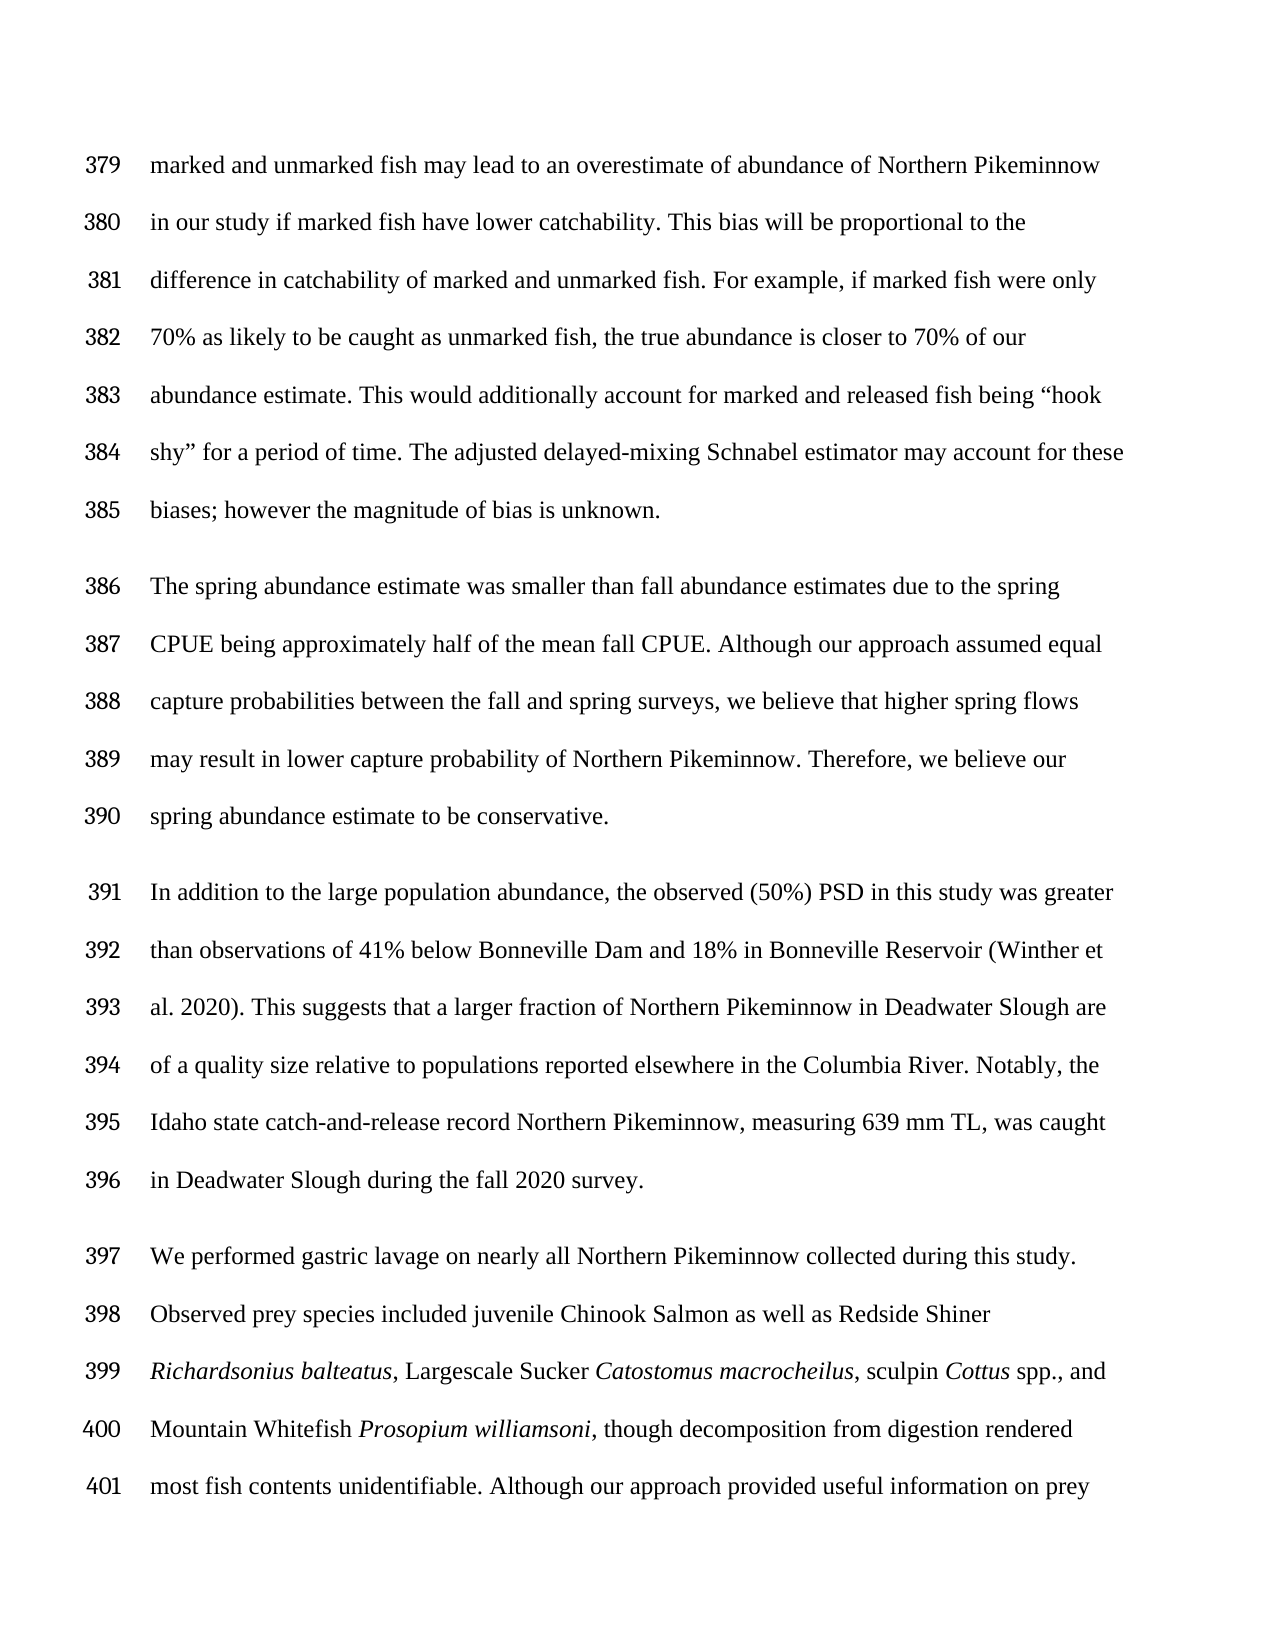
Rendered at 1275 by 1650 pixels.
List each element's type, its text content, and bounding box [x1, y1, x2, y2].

text In addition to the large population abundance, the observed (50%) PSD in this study was greater than observations of 41% below Bonneville Dam and 18% in Bonneville Reservoir (Winther et al. 2020). This suggests that a larger fraction of Northern Pikeminnow in Deadwater Slough are of a quality size relative to populations reported elsewhere in the Columbia River. Notably, the Idaho state catch-and-release record Northern Pikeminnow, measuring 639 mm TL, was caught in Deadwater Slough during the fall 2020 survey. [150, 877, 1125, 1194]
text The spring abundance estimate was smaller than fall abundance estimates due to the spring CPUE being approximately half of the mean fall CPUE. Although our approach assumed equal capture probabilities between the fall and spring surveys, we believe that higher spring flows may result in lower capture probability of Northern Pikeminnow. Therefore, we believe our spring abundance estimate to be conservative. [150, 571, 1125, 830]
